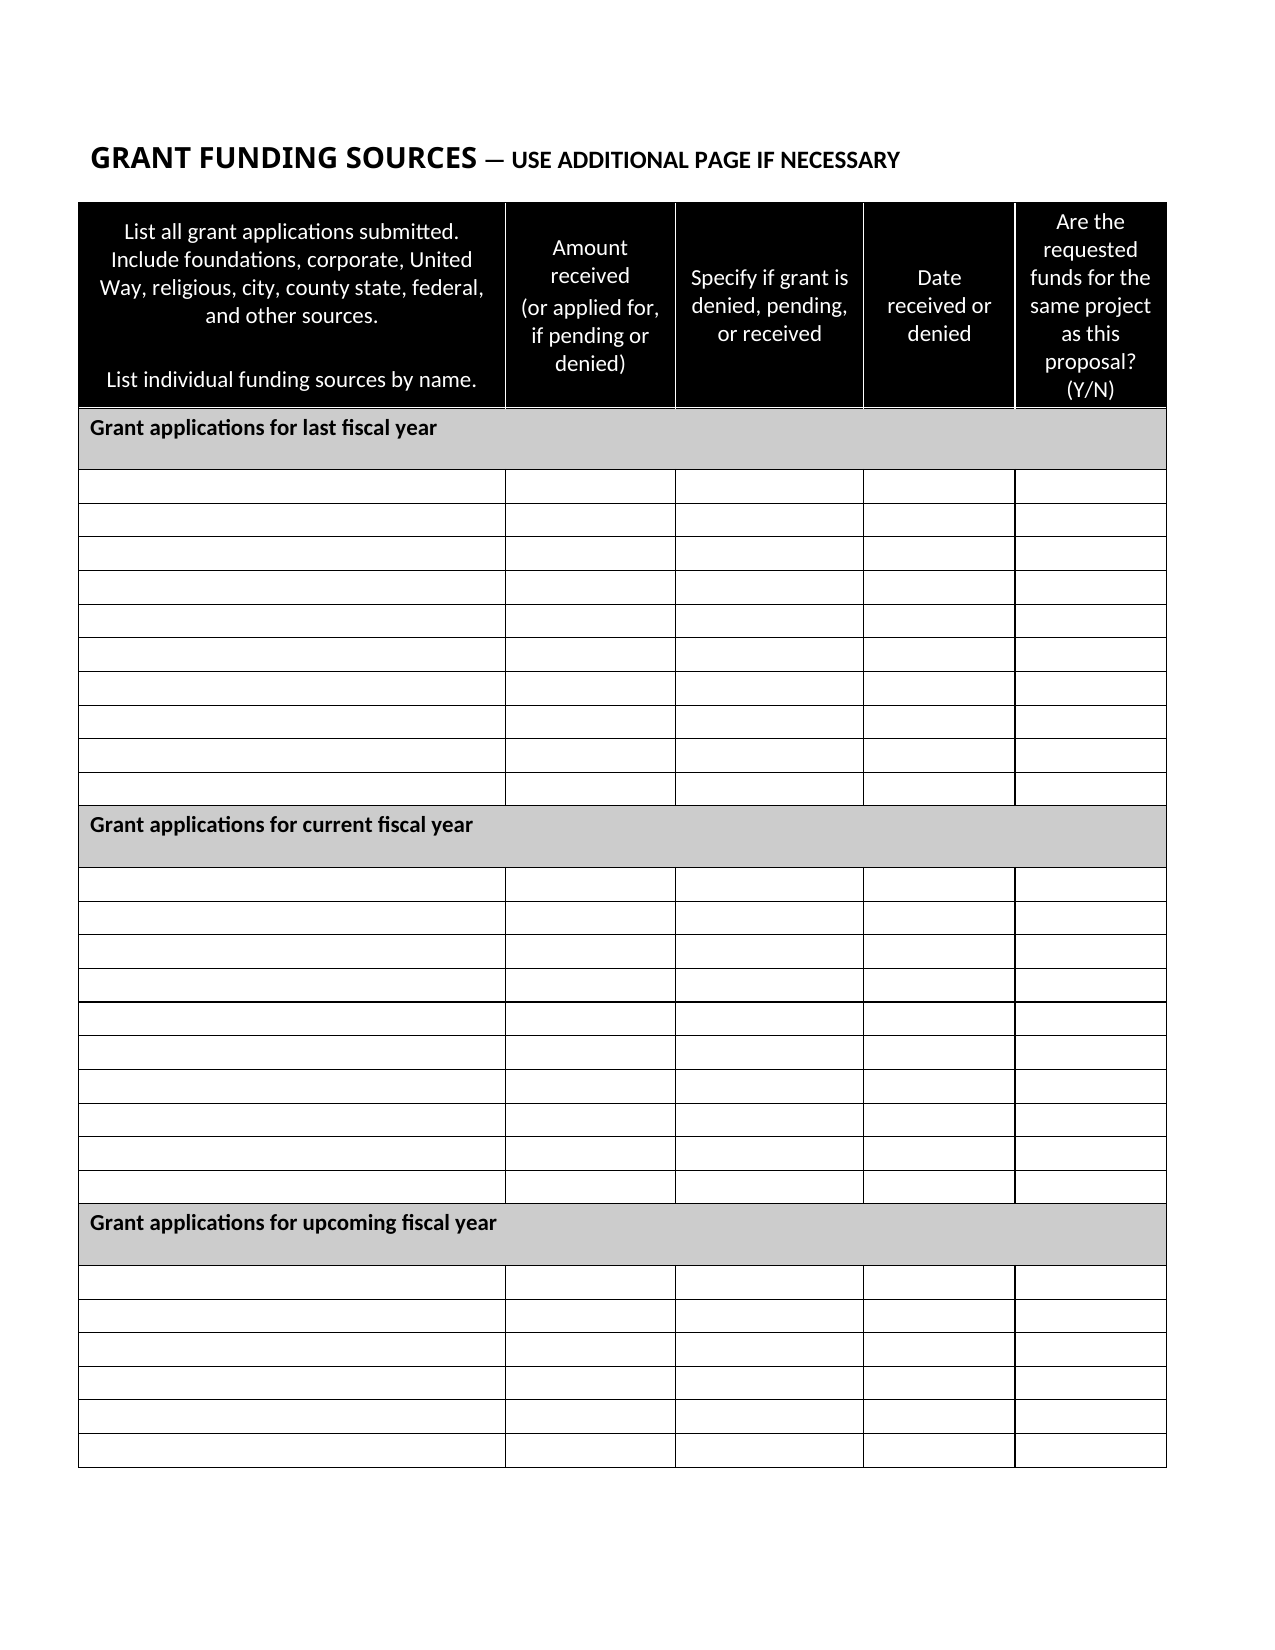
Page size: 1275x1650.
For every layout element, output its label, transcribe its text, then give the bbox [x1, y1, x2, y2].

table_cell [864, 1367, 1014, 1399]
table_cell [864, 773, 1014, 805]
table_cell [506, 1333, 675, 1366]
table_cell [676, 902, 863, 934]
table_cell [79, 638, 505, 671]
table_cell [864, 1036, 1014, 1069]
table_cell [506, 672, 675, 704]
table_cell [1016, 672, 1166, 704]
table_cell [1016, 1171, 1166, 1203]
table_cell [1016, 605, 1166, 637]
table_cell [864, 1171, 1014, 1203]
table_cell [506, 902, 675, 934]
table_cell [79, 1400, 505, 1433]
table_cell [506, 1003, 675, 1035]
table_cell [506, 1434, 675, 1467]
table_cell [1016, 1137, 1166, 1170]
table_cell [79, 706, 505, 738]
table_cell [1016, 868, 1166, 901]
table_cell [506, 605, 675, 637]
table_cell [676, 470, 863, 503]
table_cell [1016, 571, 1166, 603]
table_cell [506, 739, 675, 772]
table_cell [79, 773, 505, 805]
table_cell [676, 739, 863, 772]
table_cell [79, 935, 505, 968]
table_cell [864, 739, 1014, 772]
table_cell [79, 470, 505, 503]
table_cell [676, 1003, 863, 1035]
table_cell [1016, 504, 1166, 536]
table_cell [1016, 470, 1166, 503]
table_cell [676, 1171, 863, 1203]
table_cell Grant applications for last fiscal year [79, 409, 1166, 469]
table_cell [1016, 1367, 1166, 1399]
table_cell [864, 537, 1014, 570]
table_cell [79, 1070, 505, 1102]
table_cell [676, 1300, 863, 1332]
table_cell [864, 605, 1014, 637]
table_cell [79, 739, 505, 772]
table_cell [676, 1070, 863, 1102]
table_cell [79, 504, 505, 536]
table_cell [676, 638, 863, 671]
table_cell [676, 1036, 863, 1069]
table_cell [864, 571, 1014, 603]
table_cell [79, 1300, 505, 1332]
table_cell [1016, 1434, 1166, 1467]
table_cell [676, 1104, 863, 1136]
table_cell [864, 1104, 1014, 1136]
table_cell [676, 571, 863, 603]
table_cell [1016, 773, 1166, 805]
table_cell [506, 868, 675, 901]
table_cell [1016, 902, 1166, 934]
table_cell [676, 868, 863, 901]
table_cell [864, 868, 1014, 901]
table_cell [79, 1333, 505, 1366]
table_cell [1016, 638, 1166, 671]
table_cell [79, 1171, 505, 1203]
table_cell [864, 706, 1014, 738]
table_cell [1016, 706, 1166, 738]
table_cell [864, 504, 1014, 536]
table_cell [676, 969, 863, 1001]
table_cell [506, 470, 675, 503]
text GRANT FUNDING SOURCES — USE ADDITIONAL PAGE IF NECESSARY [90, 137, 1185, 177]
table_cell [506, 1104, 675, 1136]
table_cell [864, 969, 1014, 1001]
table_cell [506, 969, 675, 1001]
table_cell [1016, 1070, 1166, 1102]
table_cell [864, 1333, 1014, 1366]
table_cell [676, 1266, 863, 1298]
table_cell [1016, 739, 1166, 772]
table_cell [506, 638, 675, 671]
table_cell Grant applications for upcoming fiscal year [79, 1204, 1166, 1265]
table_cell [506, 1070, 675, 1102]
table_cell [676, 1434, 863, 1467]
table_cell [79, 902, 505, 934]
table_cell [864, 902, 1014, 934]
table_header Specify if grant is denied, pending, or received [676, 203, 863, 407]
table_cell [79, 537, 505, 570]
table_cell [676, 1367, 863, 1399]
table_header List all grant applications submitted. Include foundations, corporate, United Way, religious, city, county state, federal, and other sources. List individual funding sources by name. [79, 203, 505, 407]
table_cell [1016, 1266, 1166, 1298]
table_cell [79, 1137, 505, 1170]
table_cell [676, 504, 863, 536]
table_cell [506, 706, 675, 738]
table_cell [676, 537, 863, 570]
table_cell [676, 706, 863, 738]
table_cell [79, 1434, 505, 1467]
table_cell [864, 1400, 1014, 1433]
table_cell [506, 935, 675, 968]
table_cell [79, 605, 505, 637]
table_cell [1016, 935, 1166, 968]
table_header Amount received (or applied for, if pending or denied) [506, 203, 675, 407]
table_cell [506, 1300, 675, 1332]
table_header Are the requested funds for the same project as this proposal? (Y/N) [1016, 203, 1166, 407]
table_cell [1016, 969, 1166, 1001]
table_cell [864, 1300, 1014, 1332]
table_cell [1016, 1104, 1166, 1136]
table_cell [79, 1104, 505, 1136]
table_cell [506, 1367, 675, 1399]
table_cell [79, 571, 505, 603]
table_cell [1016, 1300, 1166, 1332]
table_cell [676, 605, 863, 637]
table_cell [1016, 1333, 1166, 1366]
table_cell [676, 1400, 863, 1433]
table_cell [1016, 1036, 1166, 1069]
table_cell [676, 1137, 863, 1170]
table_cell [864, 935, 1014, 968]
table_cell [676, 672, 863, 704]
table_cell [506, 1171, 675, 1203]
table_cell [676, 1333, 863, 1366]
table_cell [676, 935, 863, 968]
table_cell [1016, 1400, 1166, 1433]
table_cell [79, 969, 505, 1001]
table_cell [1016, 1003, 1166, 1035]
table_cell [506, 1400, 675, 1433]
table_cell [864, 1003, 1014, 1035]
table_cell [79, 1367, 505, 1399]
table_cell [864, 1070, 1014, 1102]
table_cell [864, 470, 1014, 503]
table_cell [506, 1036, 675, 1069]
table_cell [864, 1137, 1014, 1170]
table_cell [506, 773, 675, 805]
table_cell [864, 1266, 1014, 1298]
table_cell [79, 672, 505, 704]
table_cell [506, 537, 675, 570]
table_cell [506, 1266, 675, 1298]
table_cell [506, 1137, 675, 1170]
table_cell [864, 1434, 1014, 1467]
table_cell [506, 504, 675, 536]
table_cell [79, 1003, 505, 1035]
table_cell [676, 773, 863, 805]
table_cell [864, 672, 1014, 704]
table_cell [79, 1266, 505, 1298]
table_cell [506, 571, 675, 603]
table_cell [1016, 537, 1166, 570]
table_cell [79, 1036, 505, 1069]
table_cell Grant applications for current fiscal year [79, 806, 1166, 867]
table_cell [79, 868, 505, 901]
table_cell [864, 638, 1014, 671]
table_header Date received or denied [864, 203, 1014, 407]
